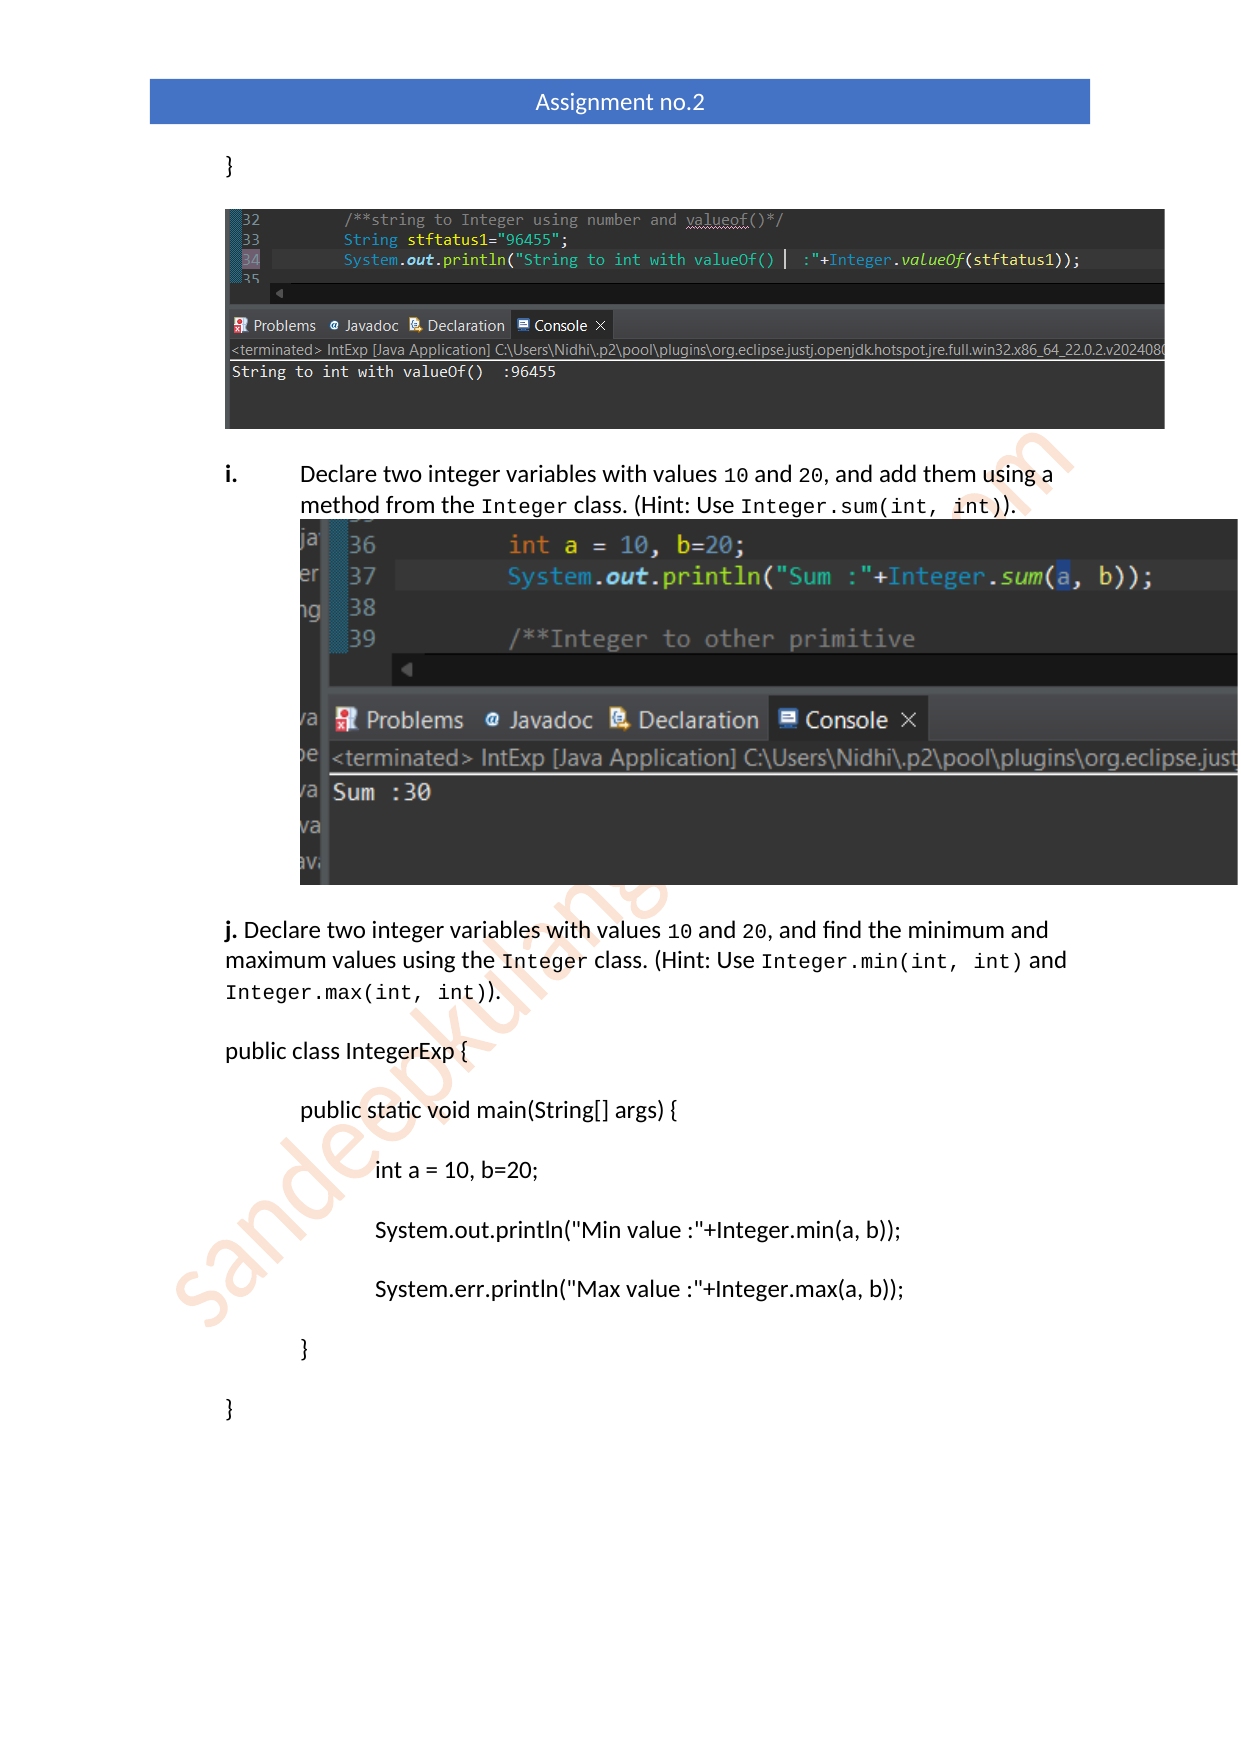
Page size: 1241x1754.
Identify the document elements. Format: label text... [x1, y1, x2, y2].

picture [300, 519, 1238, 885]
list Declare two integer variables with values 10 and 20, and add them using a method from the Integer class. (Hint: Use Integer.sum(int, int)). [225, 458, 1090, 519]
text System.out.println("Min value :"+Integer.min(a, b)); [225, 1214, 1090, 1244]
text } [225, 150, 1090, 181]
text j. Declare two integer variables with values 10 and 20, and find the minimum and maximum values using the Integer class. (Hint: Use Integer.min(int, int) and Integer.max(int, int)). [225, 914, 1090, 1006]
text } [225, 1333, 1090, 1364]
text public static void main(String[] args) { [225, 1094, 1090, 1125]
text System.err.println("Max value :"+Integer.max(a, b)); [225, 1273, 1090, 1304]
text } [225, 1393, 1090, 1423]
text public class IntegerExp { [225, 1035, 1090, 1065]
text int a = 10, b=20; [225, 1154, 1090, 1185]
picture [225, 209, 1165, 429]
